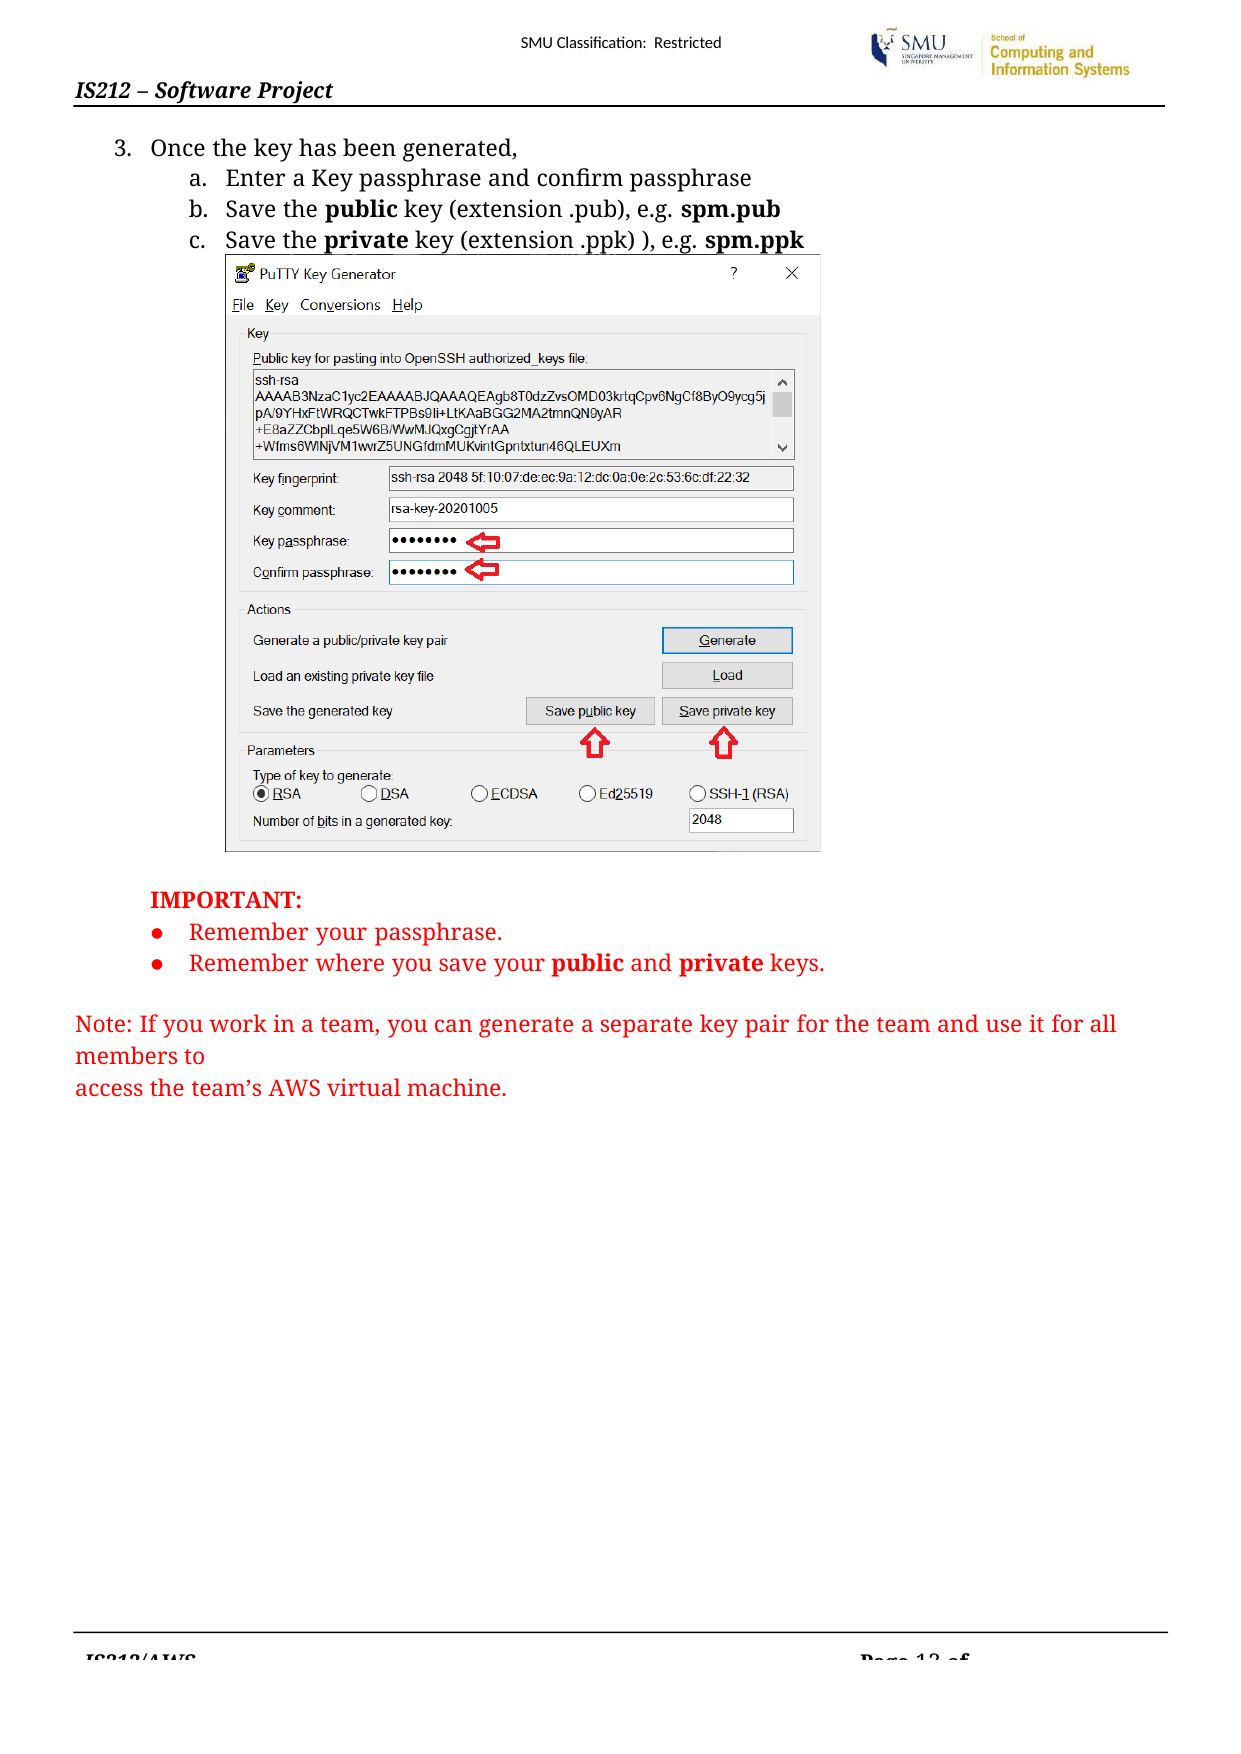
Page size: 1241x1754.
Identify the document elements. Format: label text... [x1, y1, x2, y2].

picture [865, 25, 1131, 87]
list Save the public key (extension .pub), e.g. spm.pub [188, 193, 1217, 224]
list Remember where you save your public and private keys. [150, 947, 1217, 977]
subtitle IMPORTANT: [150, 884, 1217, 916]
list Remember your passphrase. [150, 916, 1217, 947]
list Once the key has been generated, [113, 132, 1217, 162]
text Note: If you work in a team, you can generate a separate key pair for the team and use it for all members to [75, 1008, 1217, 1071]
list Save the private key (extension .ppk) ), e.g. spm.ppk [188, 224, 1217, 254]
picture [225, 254, 821, 852]
text access the team’s AWS virtual machine. [75, 1072, 1217, 1103]
list Enter a Key passphrase and confirm passphrase [188, 162, 1217, 192]
